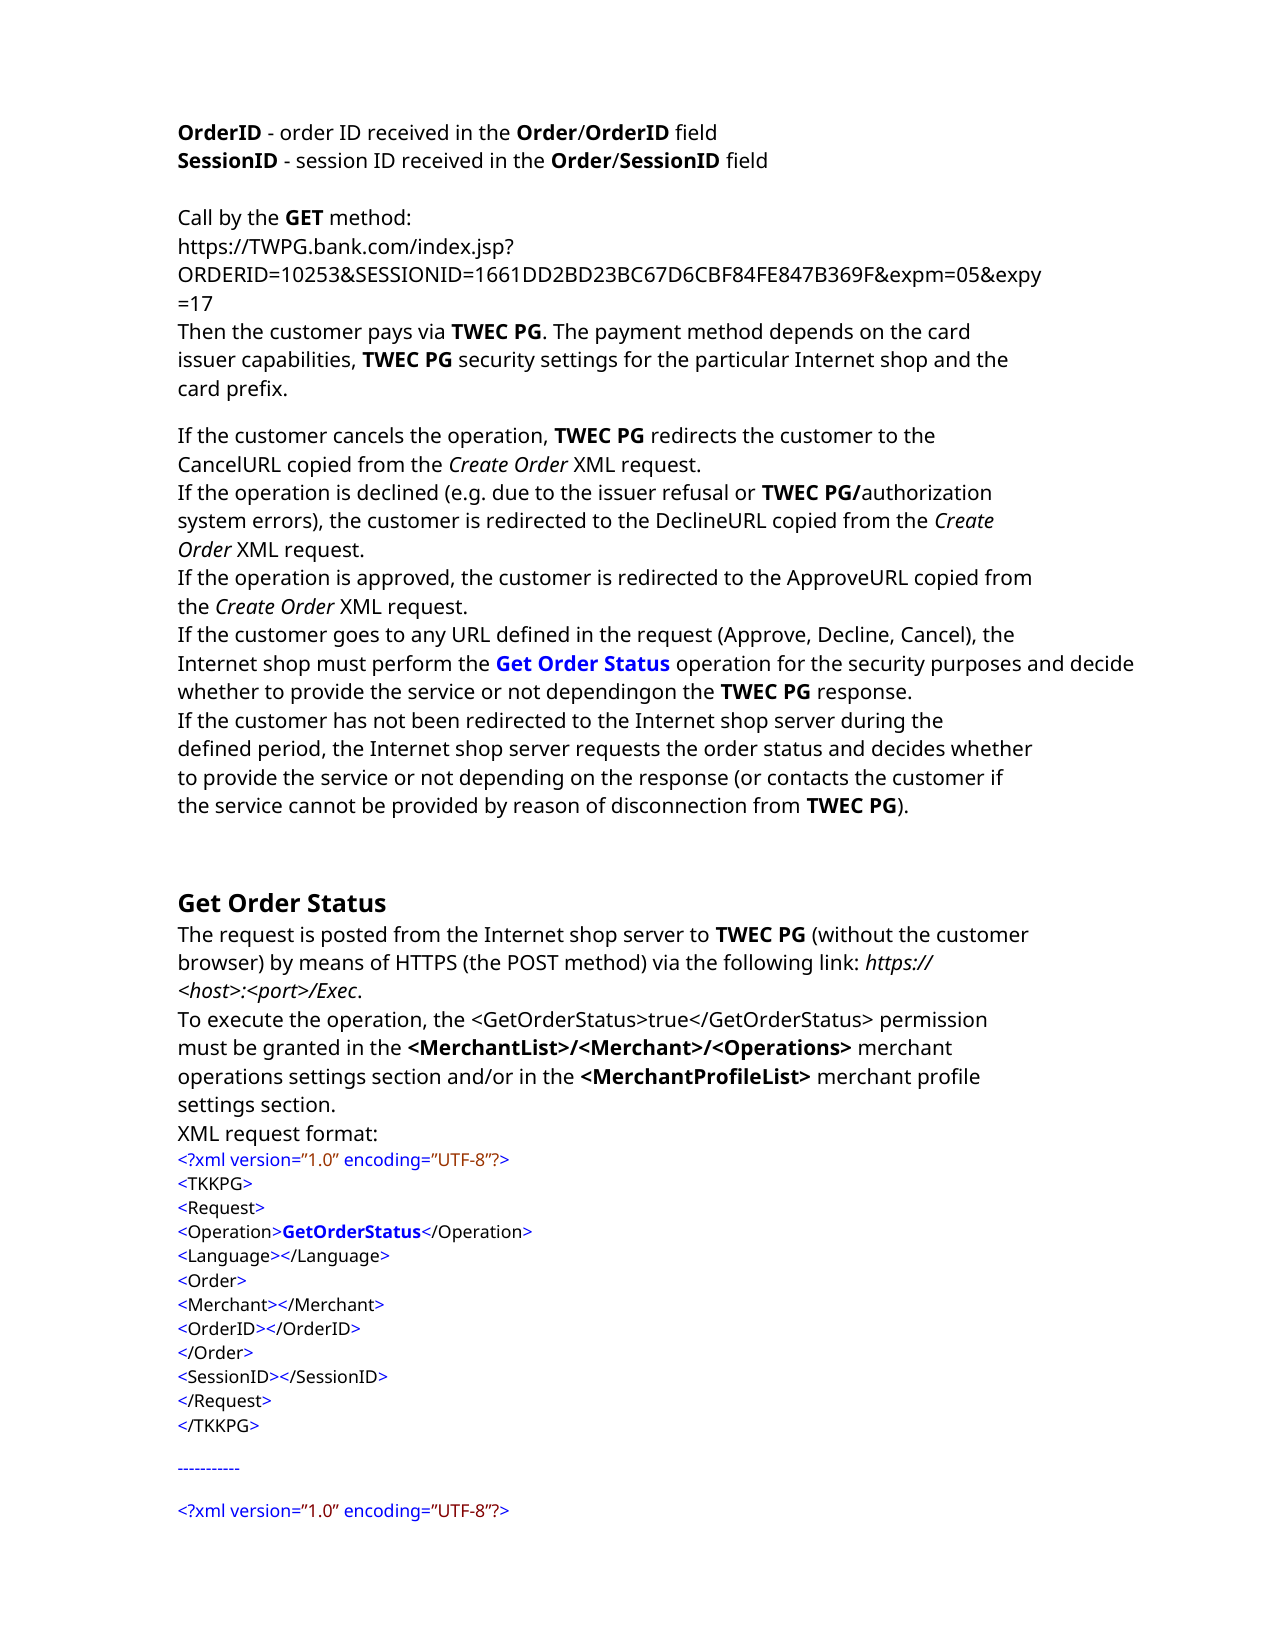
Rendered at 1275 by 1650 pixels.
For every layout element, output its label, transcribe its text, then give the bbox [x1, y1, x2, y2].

text <Operation>GetOrderStatus</Operation> [177, 1220, 1186, 1244]
text <host>:<port>/Exec. [177, 977, 1186, 1005]
text <SessionID></SessionID> [177, 1365, 1186, 1389]
text The request is posted from the Internet shop server to TWEC PG (without the customer [177, 920, 1186, 948]
text XML request format: [177, 1119, 1186, 1147]
text </TKKPG> [177, 1413, 1186, 1437]
text operations settings section and/or in the <MerchantProfileList> merchant profile [177, 1062, 1186, 1090]
text <Request> [177, 1196, 1186, 1220]
text If the customer goes to any URL defined in the request (Approve, Decline, Cancel), the [177, 620, 1186, 649]
text <?xml version=”1.0” encoding=”UTF-8”?> [177, 1498, 1186, 1523]
text Get Order Status [177, 886, 1186, 920]
text the Create Order XML request. [177, 592, 1186, 620]
text ----------- [177, 1456, 1186, 1480]
text CancelURL copied from the Create Order XML request. [177, 450, 1186, 478]
text </Request> [177, 1389, 1186, 1413]
text <?xml version=”1.0” encoding=”UTF-8”?> [177, 1147, 1186, 1171]
text system errors), the customer is redirected to the DeclineURL copied from the Create [177, 507, 1186, 535]
text <Order> [177, 1268, 1186, 1292]
text SessionID - session ID received in the Order/SessionID field [177, 147, 1186, 175]
text <OrderID></OrderID> [177, 1316, 1186, 1341]
text card prefix. [177, 374, 1186, 402]
text to provide the service or not depending on the response (or contacts the customer if [177, 763, 1186, 791]
text ORDERID=10253&SESSIONID=1661DD2BD23BC67D6CBF84FE847B369F&expm=05&expy [177, 260, 1186, 289]
text issuer capabilities, TWEC PG security settings for the particular Internet shop and the [177, 346, 1186, 374]
text If the customer cancels the operation, TWEC PG redirects the customer to the [177, 421, 1186, 450]
text If the customer has not been redirected to the Internet shop server during the [177, 706, 1186, 734]
text =17 [177, 289, 1186, 317]
text To execute the operation, the <GetOrderStatus>true</GetOrderStatus> permission [177, 1005, 1186, 1033]
text If the operation is approved, the customer is redirected to the ApproveURL copied from [177, 563, 1186, 592]
text the service cannot be provided by reason of disconnection from TWEC PG). [177, 791, 1186, 819]
text Internet shop must perform the Get Order Status operation for the security purposes and decide whether to provide the service or not dependingon the TWEC PG response. [177, 649, 1186, 706]
text OrderID - order ID received in the Order/OrderID field [177, 118, 1186, 147]
text must be granted in the <MerchantList>/<Merchant>/<Operations> merchant [177, 1033, 1186, 1062]
text <Merchant></Merchant> [177, 1292, 1186, 1316]
text settings section. [177, 1090, 1186, 1119]
text https://TWPG.bank.com/index.jsp? [177, 232, 1186, 260]
text </Order> [177, 1341, 1186, 1365]
text browser) by means of HTTPS (the POST method) via the following link: https:// [177, 948, 1186, 977]
text If the operation is declined (e.g. due to the issuer refusal or TWEC PG/authorization [177, 478, 1186, 507]
text Order XML request. [177, 535, 1186, 563]
text Call by the GET method: [177, 203, 1186, 232]
text defined period, the Internet shop server requests the order status and decides whether [177, 734, 1186, 763]
text <TKKPG> [177, 1171, 1186, 1196]
text Then the customer pays via TWEC PG. The payment method depends on the card [177, 317, 1186, 346]
text <Language></Language> [177, 1244, 1186, 1268]
